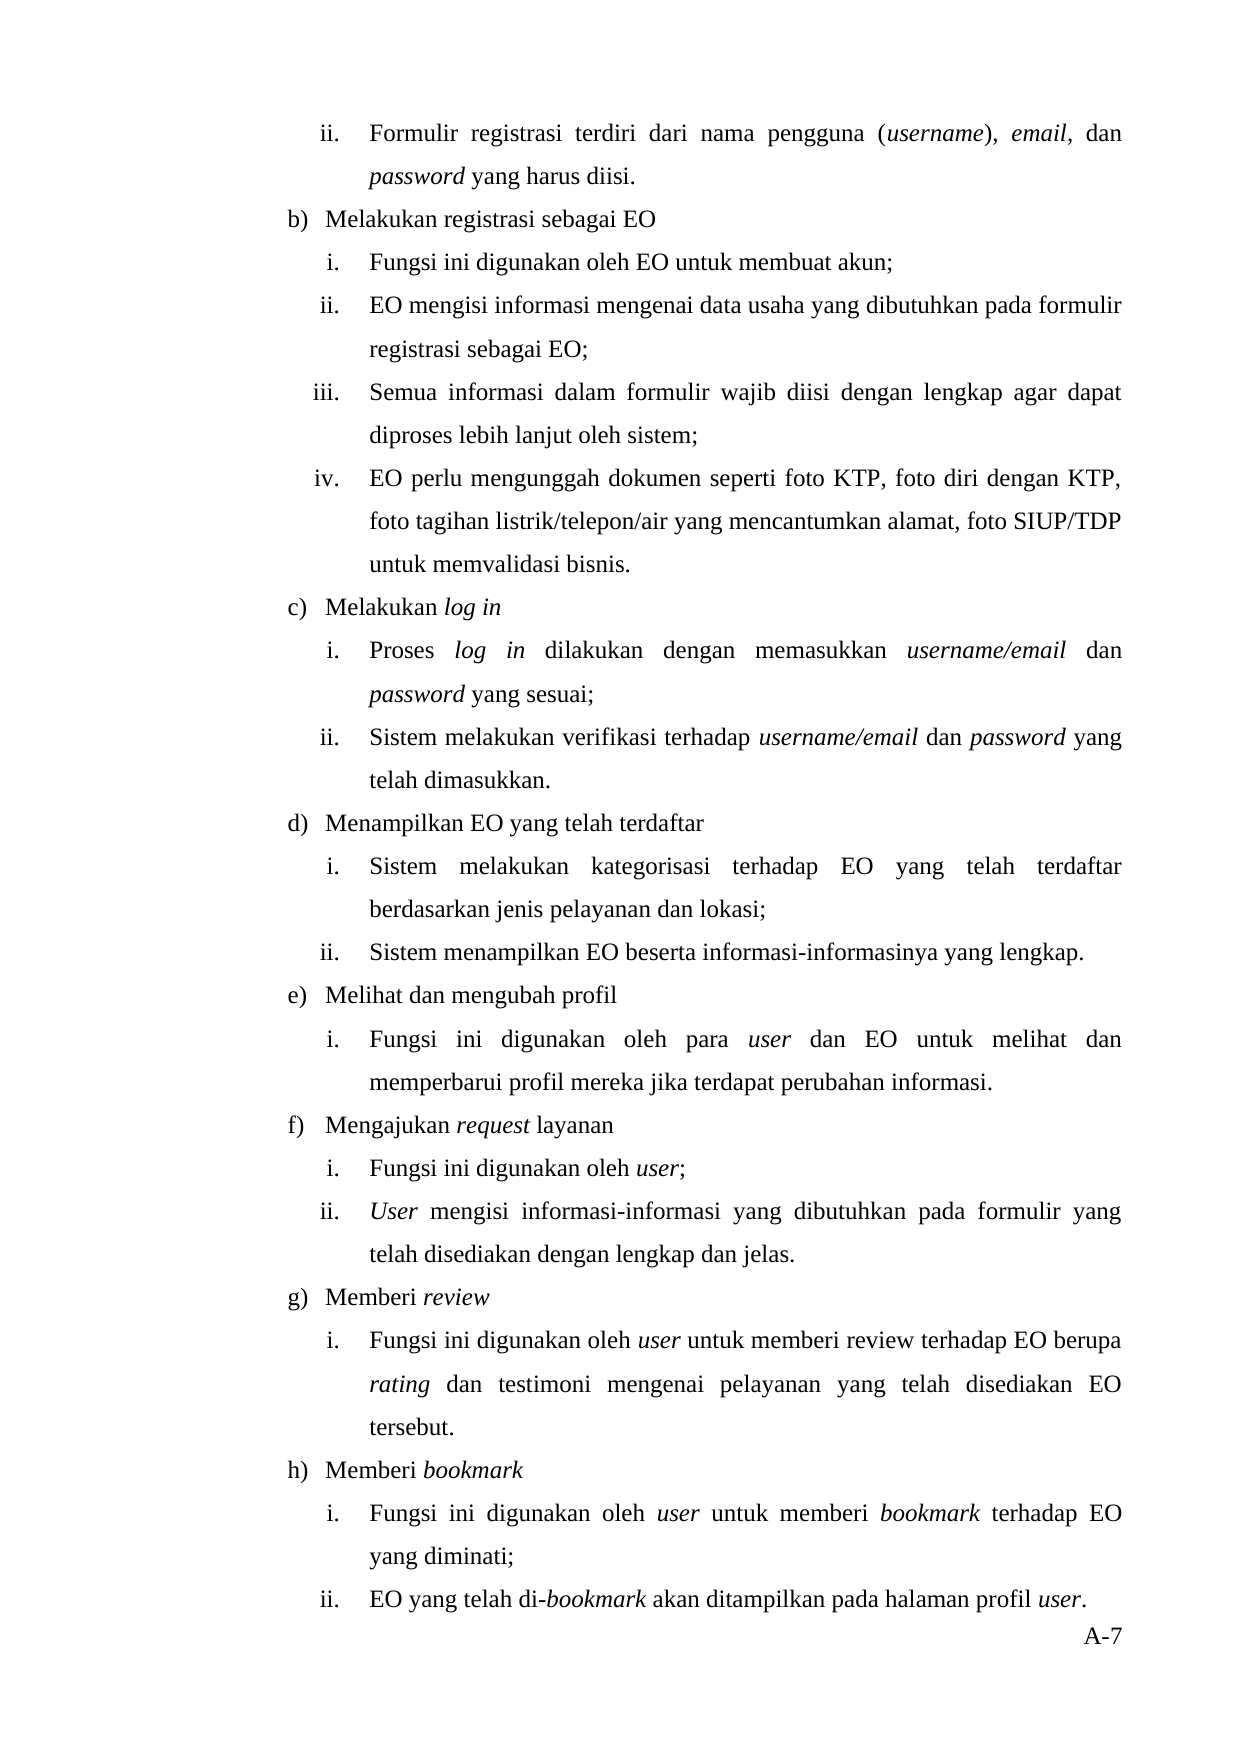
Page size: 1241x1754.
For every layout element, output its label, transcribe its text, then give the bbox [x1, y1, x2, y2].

list Fungsi ini digunakan oleh EO untuk membuat akun; [340, 247, 1122, 276]
list Memberi review [287, 1282, 1122, 1311]
list Mengajukan request layanan [287, 1110, 1122, 1139]
list Menampilkan EO yang telah terdaftar [287, 808, 1122, 837]
list EO yang telah di-bookmark akan ditampilkan pada halaman profil user. [340, 1584, 1122, 1613]
list Fungsi ini digunakan oleh user untuk memberi bookmark terhadap EO yang diminati; [340, 1498, 1122, 1570]
list EO perlu mengunggah dokumen seperti foto KTP, foto diri dengan KTP, foto tagihan listrik/telepon/air yang mencantumkan alamat, foto SIUP/TDP untuk memvalidasi bisnis. [340, 463, 1122, 578]
list Formulir registrasi terdiri dari nama pengguna (username), email, dan password yang harus diisi. [340, 118, 1122, 190]
list Fungsi ini digunakan oleh user; [340, 1153, 1122, 1182]
list Sistem menampilkan EO beserta informasi-informasinya yang lengkap. [340, 937, 1122, 966]
list Fungsi ini digunakan oleh para user dan EO untuk melihat dan memperbarui profil mereka jika terdapat perubahan informasi. [340, 1024, 1122, 1096]
list User mengisi informasi-informasi yang dibutuhkan pada formulir yang telah disediakan dengan lengkap dan jelas. [340, 1196, 1122, 1268]
list Fungsi ini digunakan oleh user untuk memberi review terhadap EO berupa rating dan testimoni mengenai pelayanan yang telah disediakan EO tersebut. [340, 1326, 1122, 1441]
list Proses log in dilakukan dengan memasukkan username/email dan password yang sesuai; [340, 636, 1122, 707]
list Sistem melakukan kategorisasi terhadap EO yang telah terdaftar berdasarkan jenis pelayanan dan lokasi; [340, 851, 1122, 923]
list Melihat dan mengubah profil [287, 981, 1122, 1009]
list Sistem melakukan verifikasi terhadap username/email dan password yang telah dimasukkan. [339, 722, 1122, 794]
list Semua informasi dalam formulir wajib diisi dengan lengkap agar dapat diproses lebih lanjut oleh sistem; [340, 377, 1122, 449]
list Melakukan log in [287, 592, 1122, 621]
list Melakukan registrasi sebagai EO [287, 204, 1122, 233]
list EO mengisi informasi mengenai data usaha yang dibutuhkan pada formulir registrasi sebagai EO; [340, 291, 1122, 362]
list Memberi bookmark [287, 1455, 1122, 1484]
